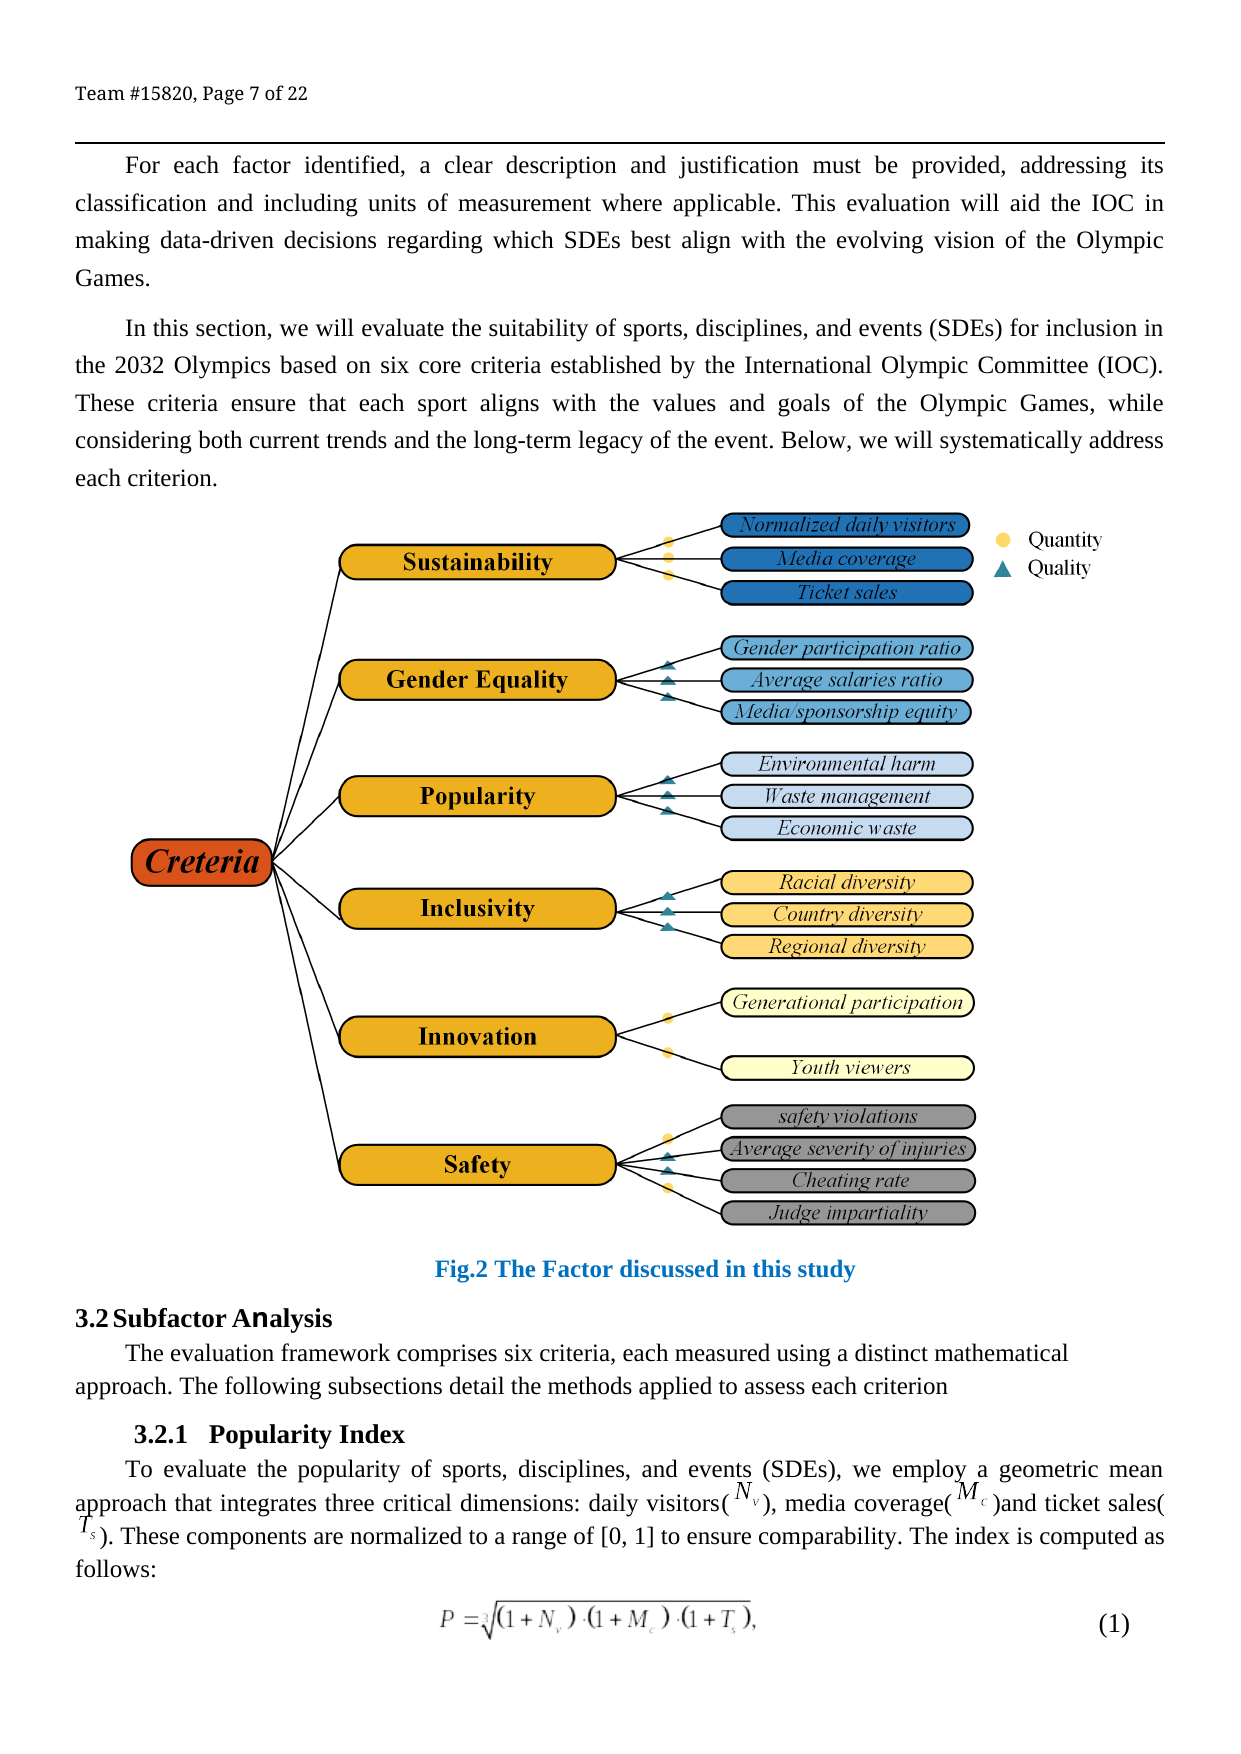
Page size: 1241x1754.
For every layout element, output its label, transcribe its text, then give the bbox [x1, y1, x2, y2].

list Popularity Index [134, 1414, 1165, 1451]
list Subfactor Analysis [75, 1297, 1165, 1334]
text To evaluate the popularity of sports, disciplines, and events (SDEs), we employ a geometric mean approach that integrates three critical dimensions: daily visitors(), media coverage()and ticket sales(). These components are normalized to a range of [0, 1] to ensure comparability. The index is computed as follows: [75, 1451, 1165, 1584]
picture [127, 506, 1114, 1235]
table_header [134, 1585, 1064, 1645]
list For each factor identified, a clear description and justification must be provided, addressing its classification and including units of measurement where applicable. This evaluation will aid the IOC in making data-driven decisions regarding which SDEs best align with the evolving vision of the Olympic Games. [75, 144, 1165, 294]
text The evaluation framework comprises six criteria, each measured using a distinct mathematical approach. The following subsections detail the methods applied to assess each criterion [75, 1334, 1165, 1401]
table_header (1) [1064, 1585, 1164, 1645]
text In this section, we will evaluate the suitability of sports, disciplines, and events (SDEs) for inclusion in the 2032 Olympics based on six core criteria established by the International Olympic Committee (IOC). These criteria ensure that each sport aligns with the values and goals of the Olympic Games, while considering both current trends and the long-term legacy of the event. Below, we will systematically address each criterion. [75, 306, 1165, 494]
text Fig.2 The Factor discussed in this study [75, 1247, 1165, 1284]
